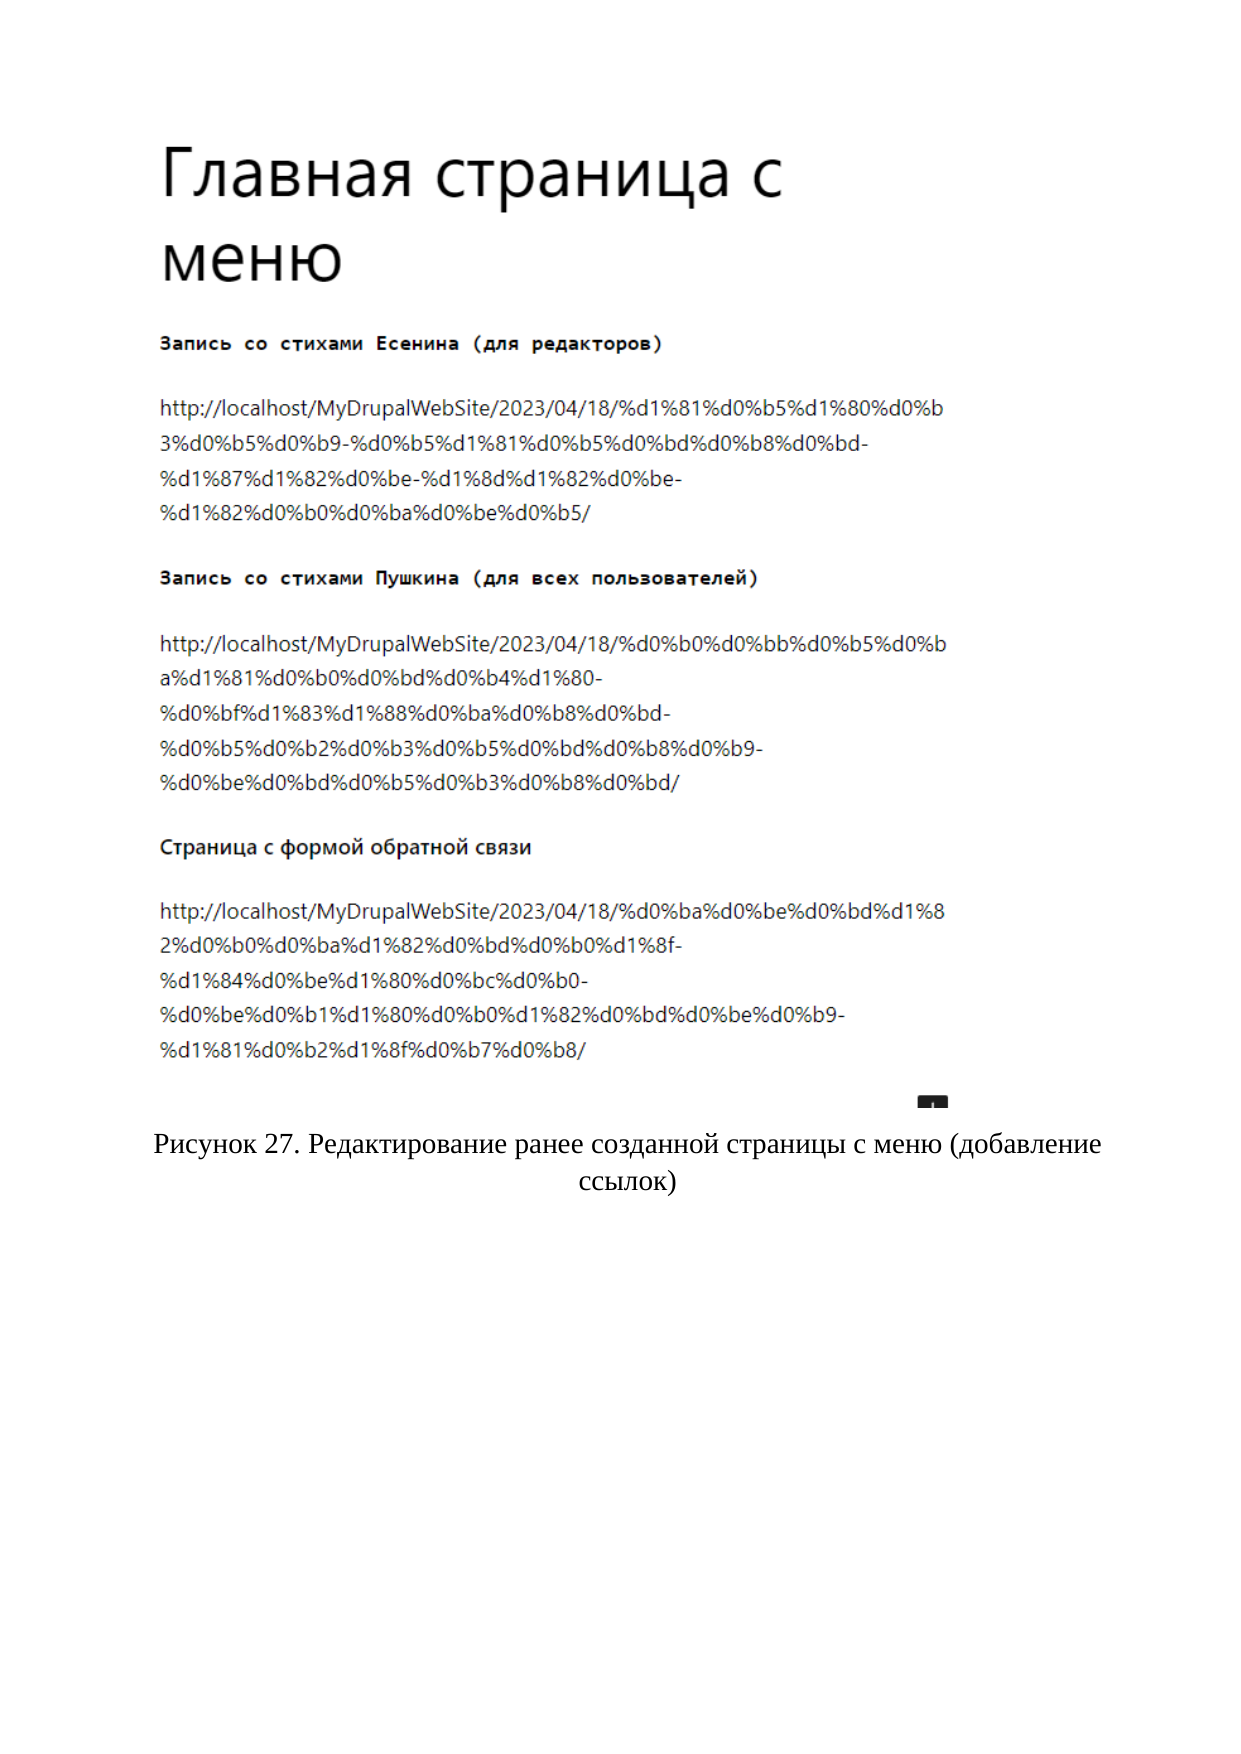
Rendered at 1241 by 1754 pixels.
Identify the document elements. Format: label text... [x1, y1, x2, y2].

text Рисунок 27. Редактирование ранее созданной страницы с меню (добавление ссылок) [103, 1126, 1152, 1196]
picture [110, 118, 1145, 1108]
